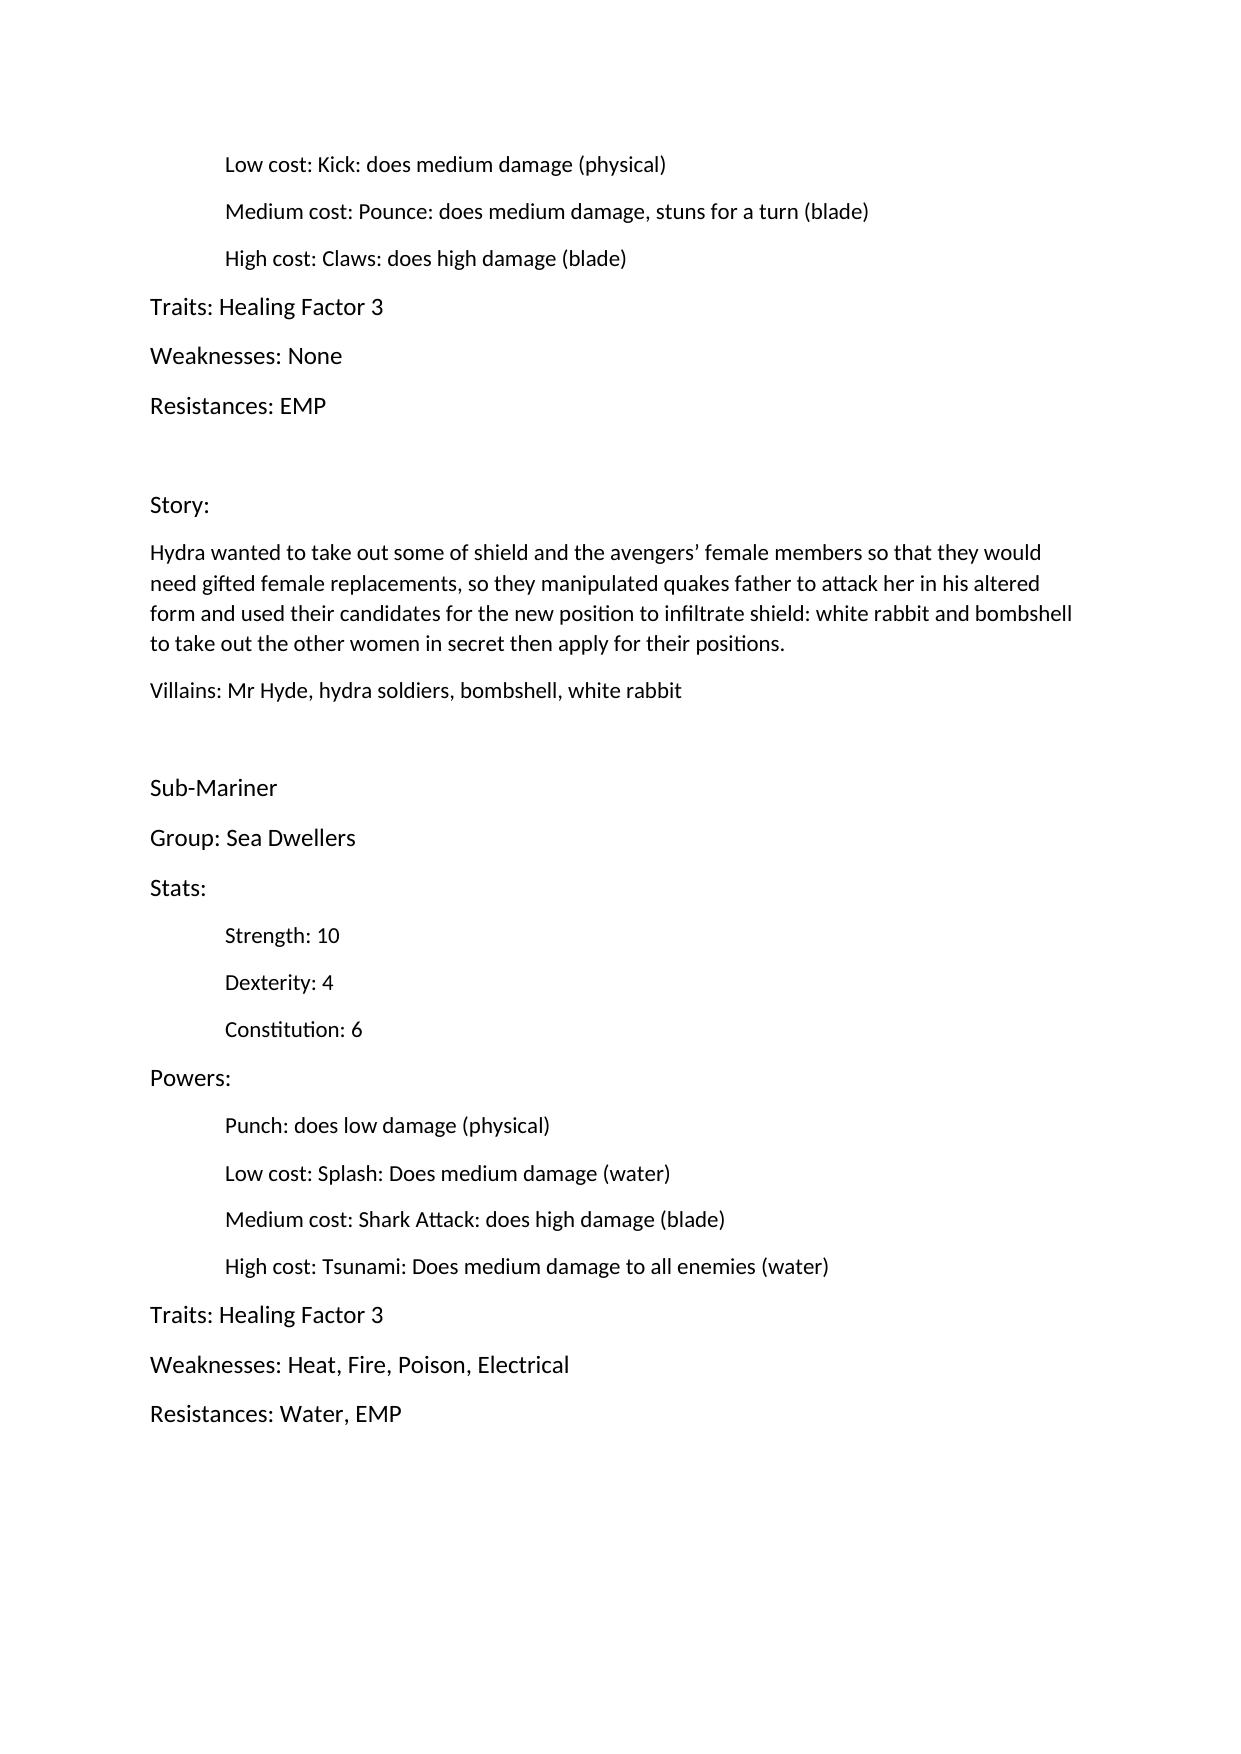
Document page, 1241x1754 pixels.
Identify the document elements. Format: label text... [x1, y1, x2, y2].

text Medium cost: Shark Attack: does high damage (blade) [150, 1206, 1090, 1234]
text Villains: Mr Hyde, hydra soldiers, bombshell, white rabbit [150, 676, 1090, 704]
text Resistances: Water, EMP [150, 1398, 1090, 1429]
text Traits: Healing Factor 3 [150, 1299, 1090, 1330]
text Dexterity: 4 [150, 968, 1090, 996]
text Medium cost: Pounce: does medium damage, stuns for a turn (blade) [150, 197, 1090, 225]
text Powers: [150, 1062, 1090, 1093]
text Weaknesses: Heat, Fire, Poison, Electrical [150, 1349, 1090, 1379]
text Low cost: Splash: Does medium damage (water) [150, 1159, 1090, 1187]
text Traits: Healing Factor 3 [150, 291, 1090, 321]
text Group: Sea Dwellers [150, 822, 1090, 853]
text Strength: 10 [150, 921, 1090, 949]
text Punch: does low damage (physical) [150, 1112, 1090, 1140]
text High cost: Claws: does high damage (blade) [150, 244, 1090, 272]
text Weaknesses: None [150, 340, 1090, 371]
text Constitution: 6 [150, 1015, 1090, 1043]
text Sub-Mariner [150, 772, 1090, 803]
text Hydra wanted to take out some of shield and the avengers’ female members so that they would need gifted female replacements, so they manipulated quakes father to attack her in his altered form and used their candidates for the new position to infiltrate shield: white rabbit and bombshell to take out the other women in secret then apply for their positions. [150, 538, 1090, 657]
text Low cost: Kick: does medium damage (physical) [150, 150, 1090, 178]
text Resistances: EMP [150, 390, 1090, 420]
text Stats: [150, 872, 1090, 902]
text High cost: Tsunami: Does medium damage to all enemies (water) [150, 1252, 1090, 1281]
text Story: [150, 489, 1090, 519]
